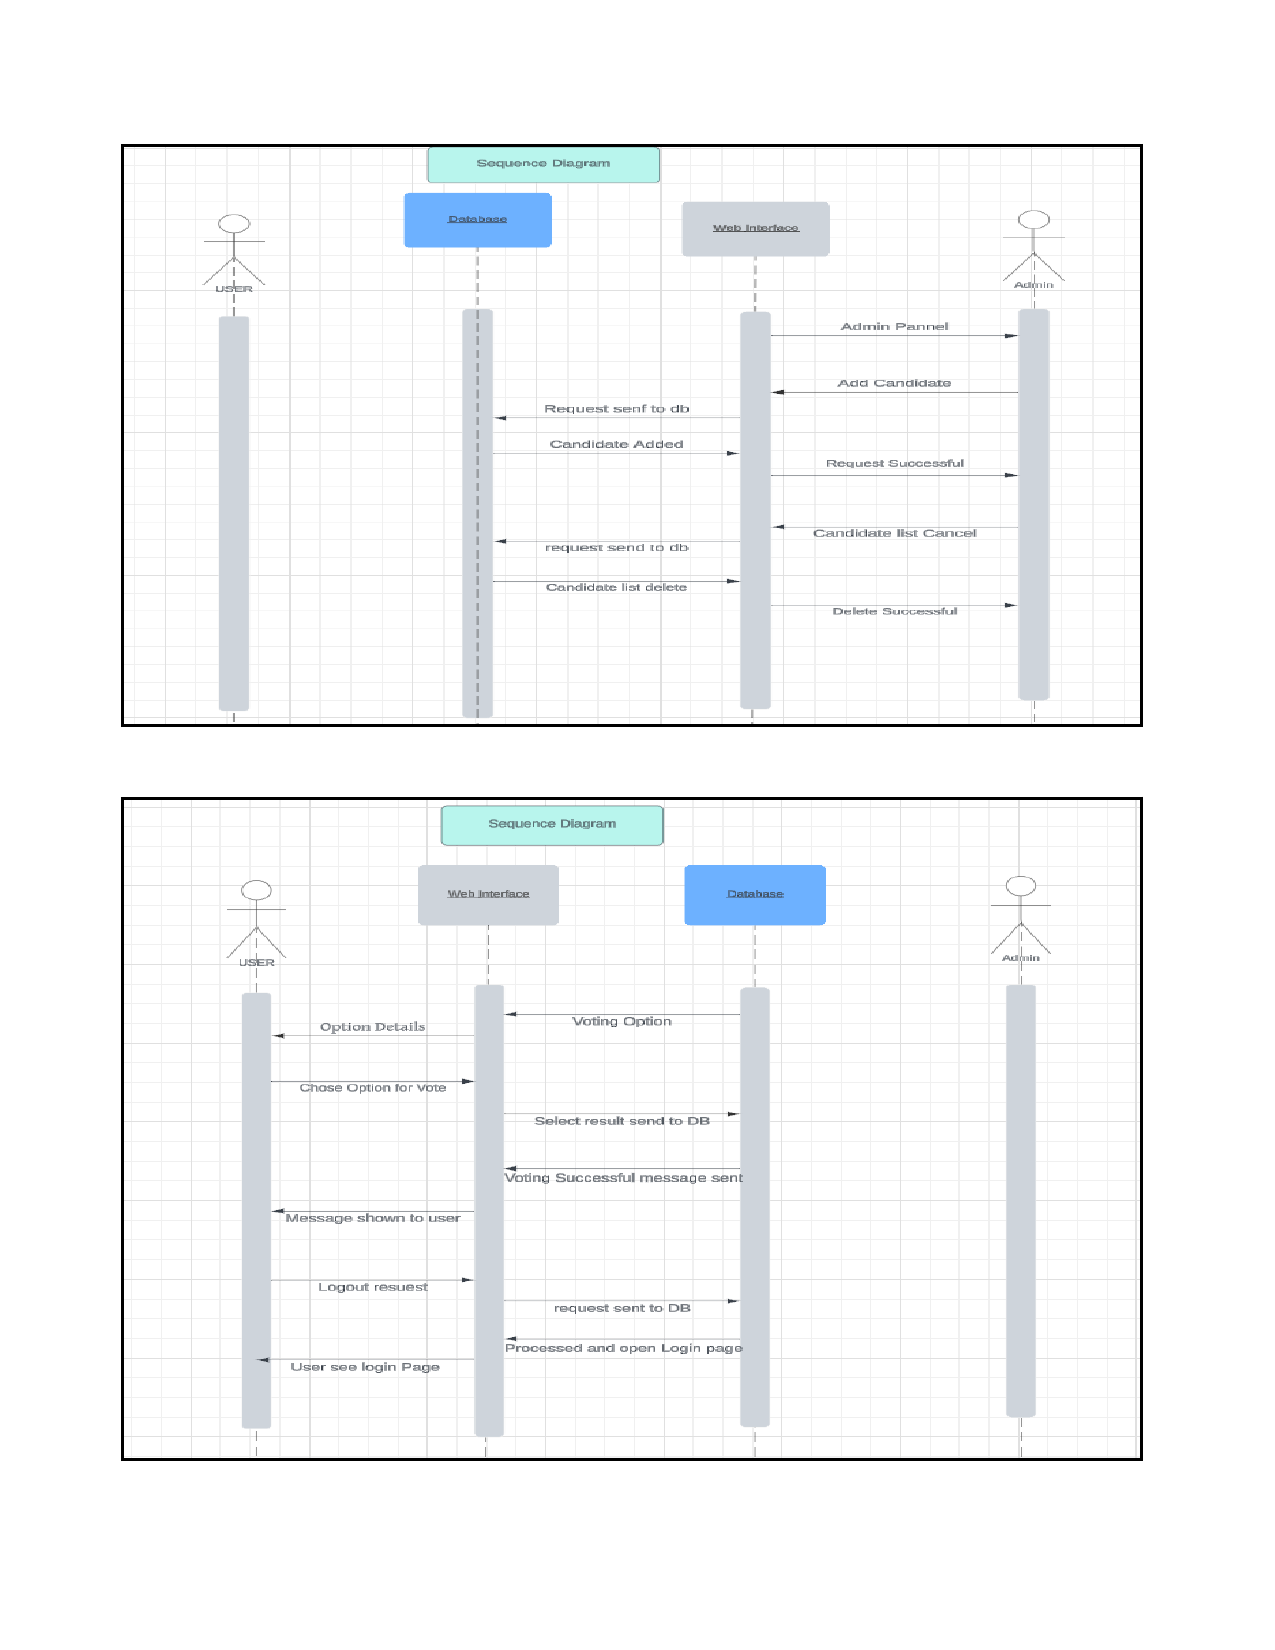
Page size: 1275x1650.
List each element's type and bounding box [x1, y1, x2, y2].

picture [124, 800, 1140, 1458]
picture [124, 147, 1140, 724]
